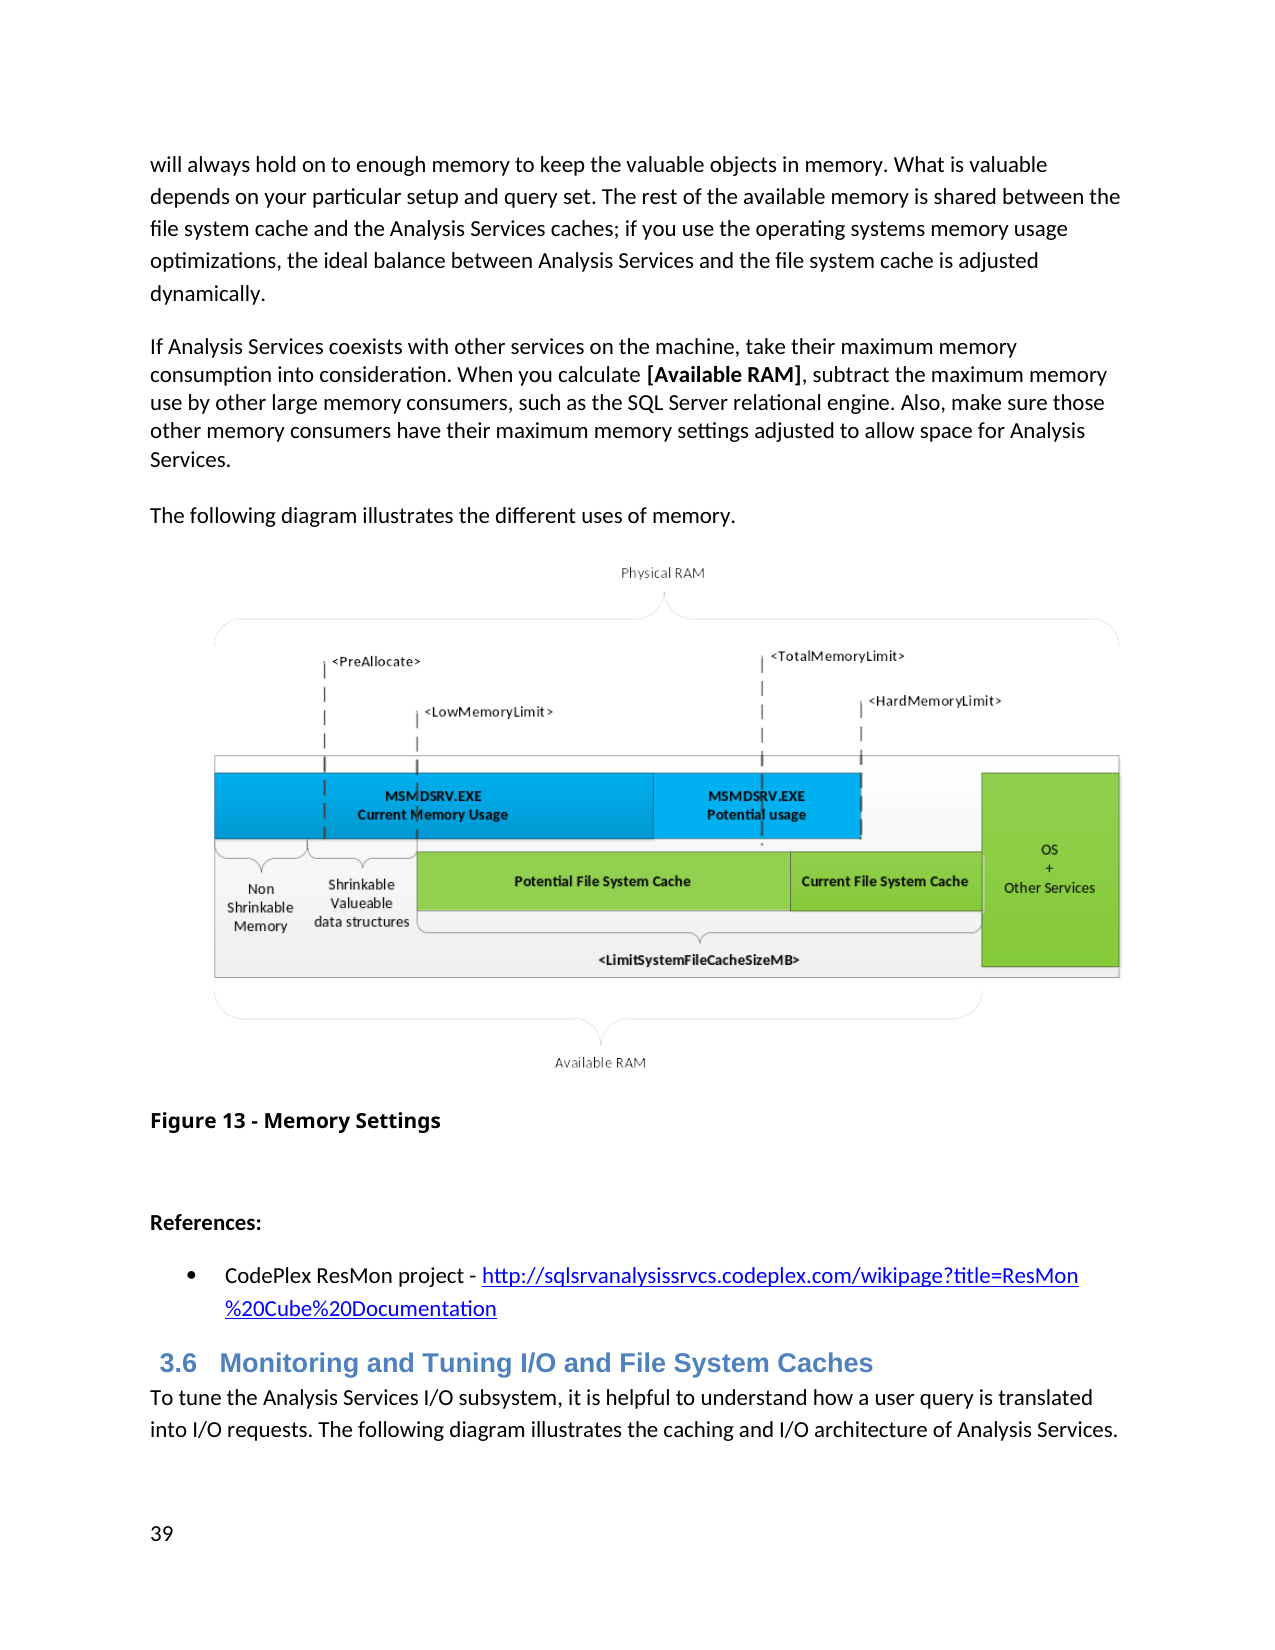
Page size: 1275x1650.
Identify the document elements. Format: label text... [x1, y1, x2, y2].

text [150, 150, 1125, 307]
text To tune the Analysis Services I/O subsystem, it is helpful to understand how a user query is translated into I/O requests. The following diagram illustrates the caching and I/O architecture of Analysis Services. [150, 1383, 1125, 1443]
text The following diagram illustrates the different uses of memory. [150, 502, 1125, 530]
text References: [150, 1208, 1125, 1237]
subtitle Monitoring and Tuning I/O and File System Caches [159, 1347, 1125, 1378]
list CodePlex ResMon project - http://sqlsrvanalysissrvcs.codeplex.com/wikipage?title=ResMon%20Cube%20Documentation [187, 1262, 1125, 1322]
text If Analysis Services coexists with other services on the machine, take their maximum memory consumption into consideration. When you calculate [Available RAM], subtract the maximum memory use by other large memory consumers, such as the SQL Server relational engine. Also, make sure those other memory consumers have their maximum memory settings adjusted to allow space for Analysis Services. [150, 332, 1125, 473]
text Figure 13 - Memory Settings [150, 1106, 1125, 1135]
